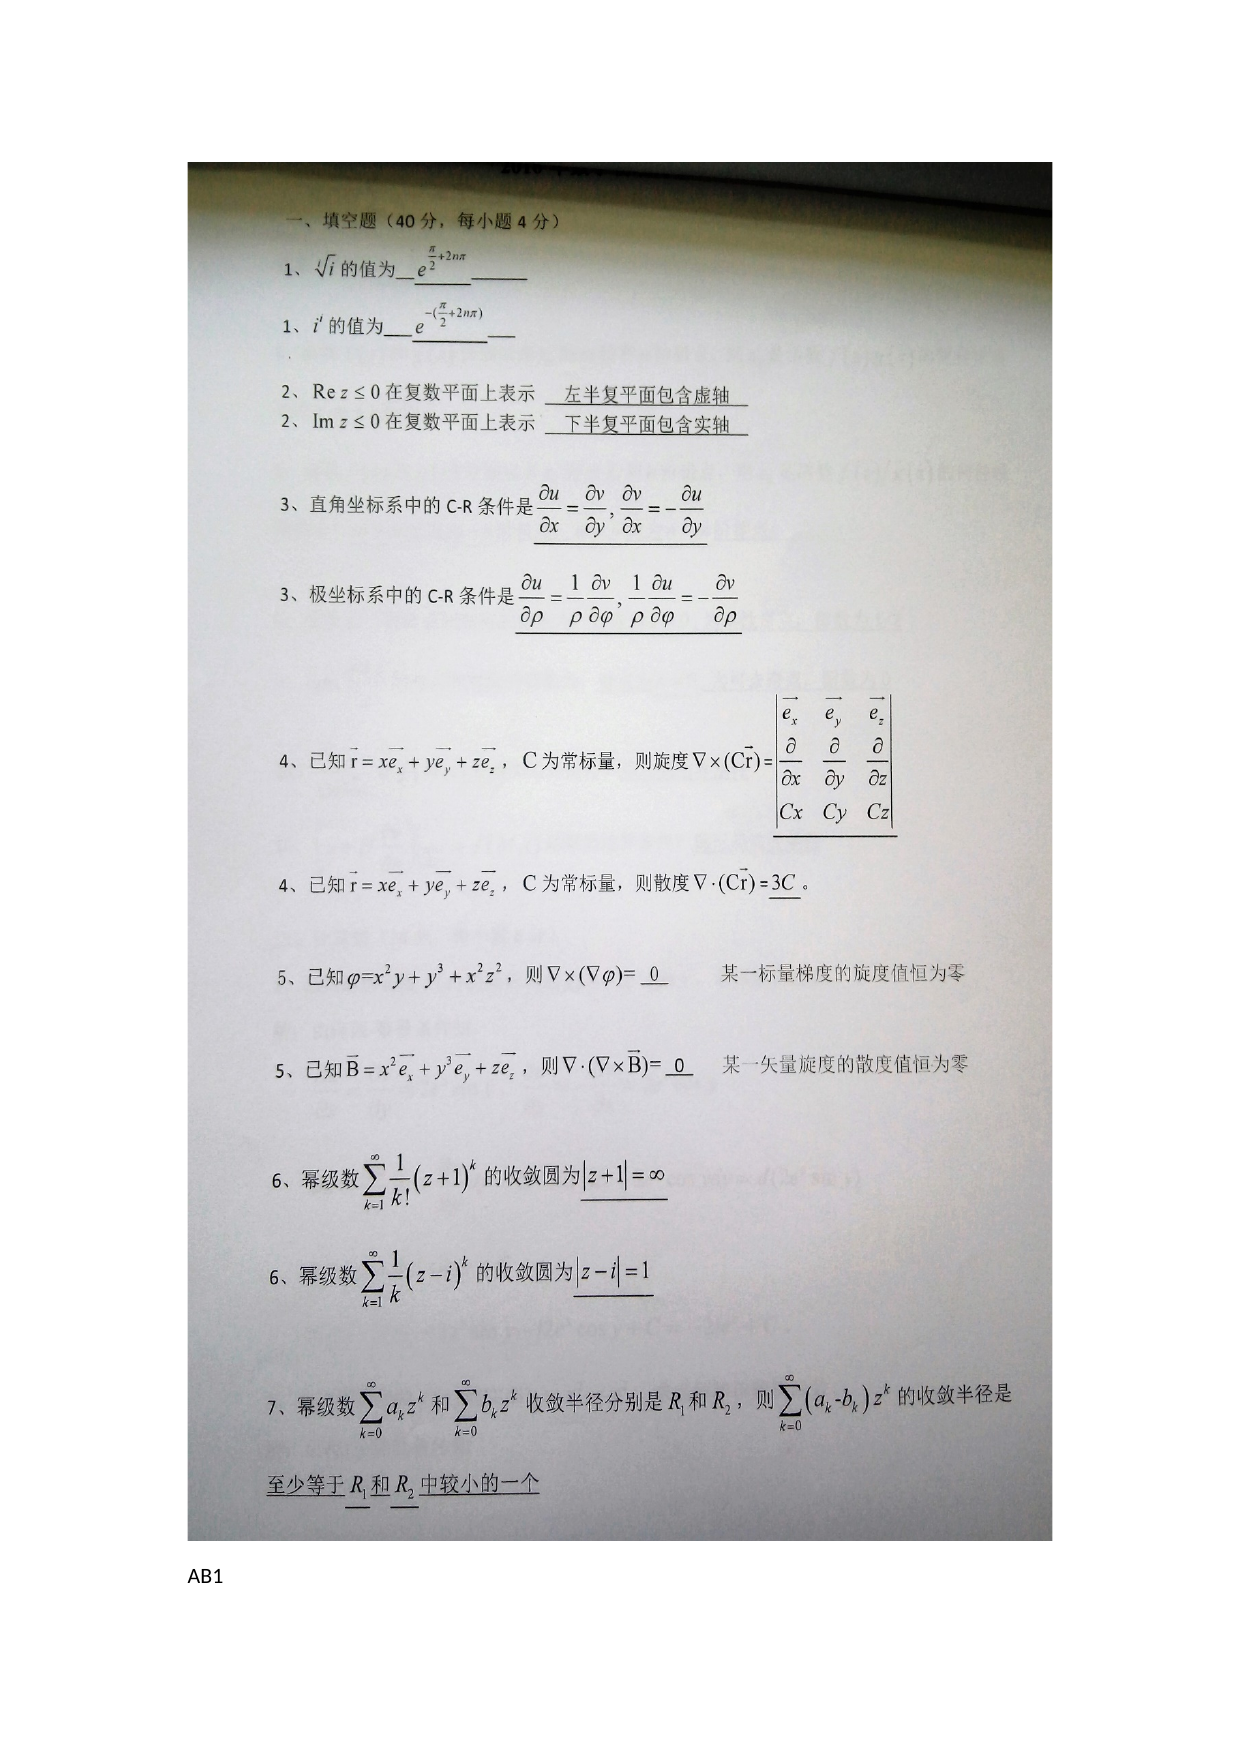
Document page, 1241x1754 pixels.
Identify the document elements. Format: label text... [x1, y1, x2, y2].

picture [187, 162, 1053, 1541]
text AB1 [187, 1559, 1053, 1592]
